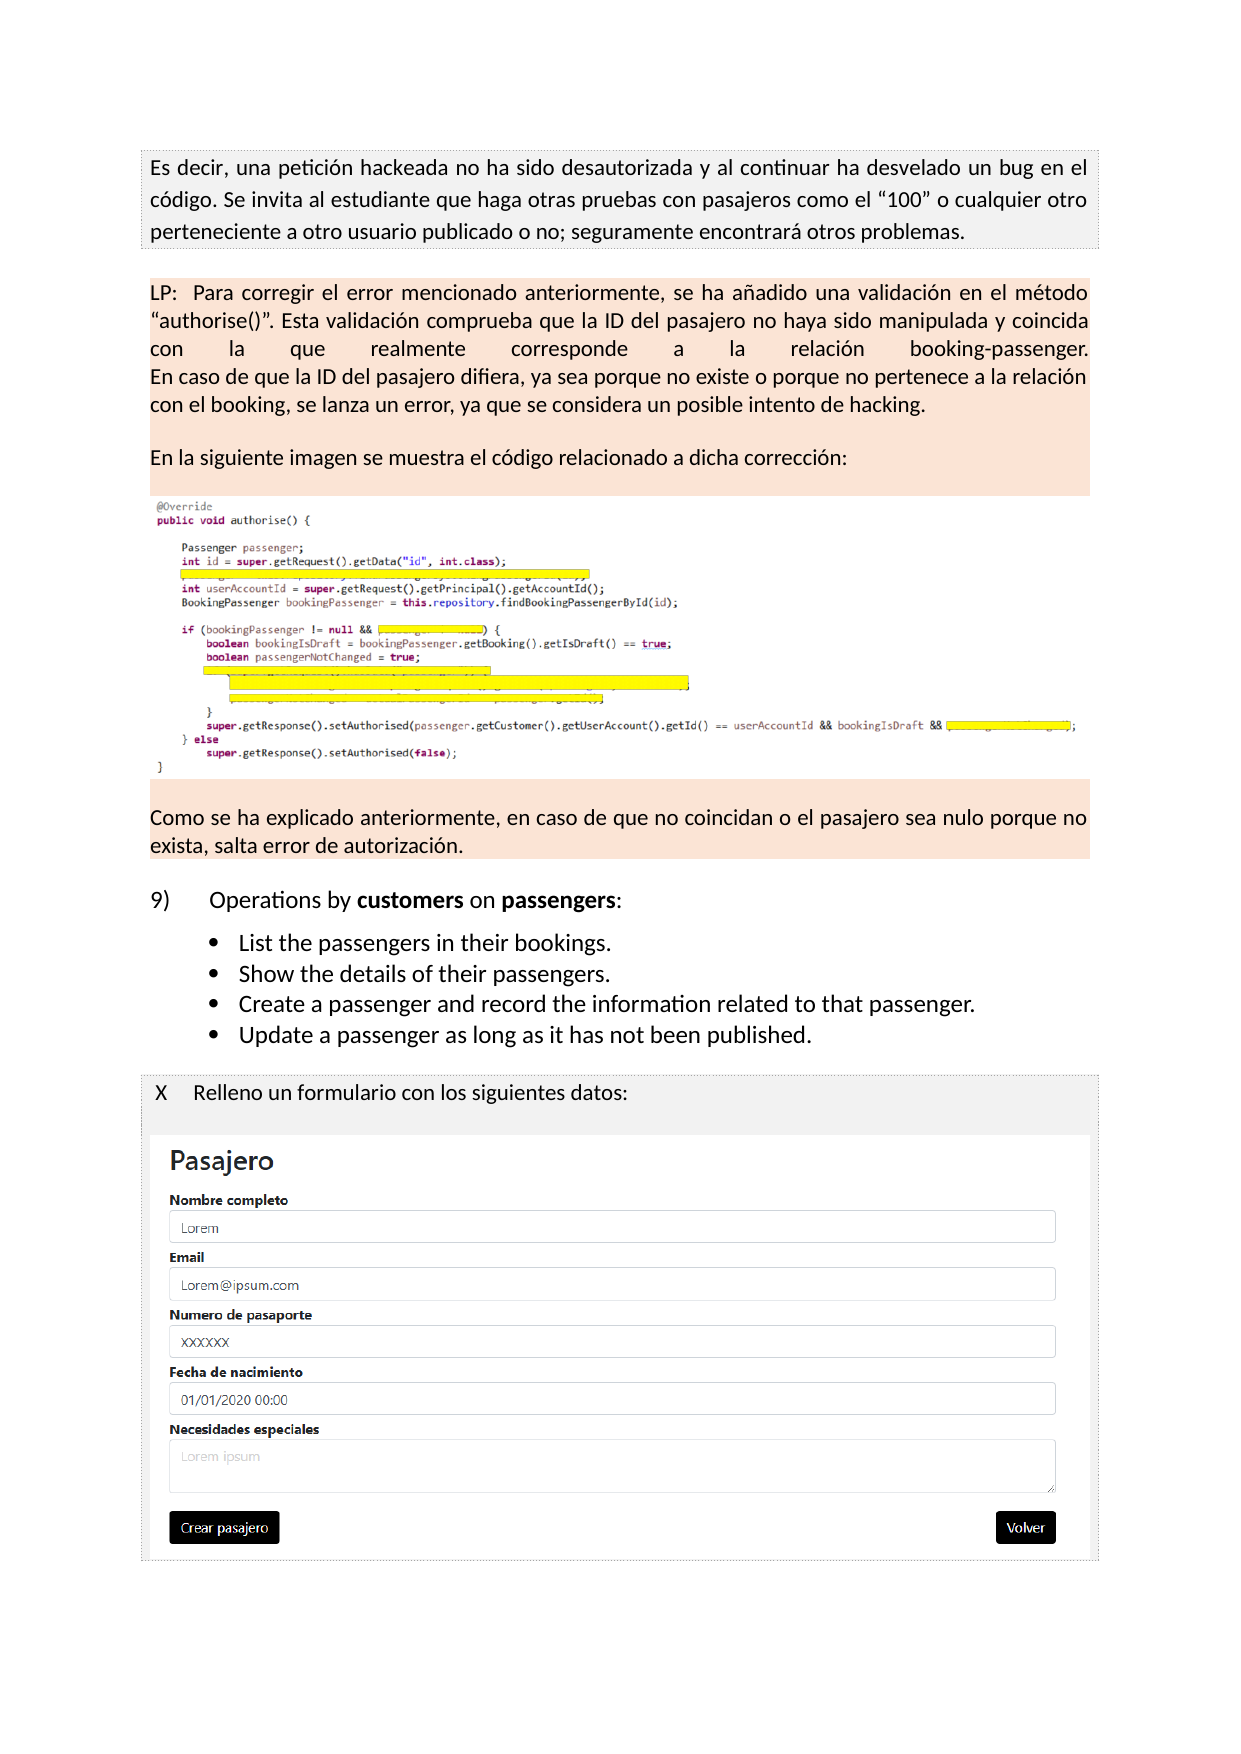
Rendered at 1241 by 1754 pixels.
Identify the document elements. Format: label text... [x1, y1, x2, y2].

text Como se ha explicado anteriormente, en caso de que no coincidan o el pasajero sea nulo porque no exista, salta error de autorización. [150, 803, 1090, 859]
picture [150, 496, 1091, 779]
text LP: Para corregir el error mencionado anteriormente, se ha añadido una validación en el método “authorise()”. Esta validación comprueba que la ID del pasajero no haya sido manipulada y coincida con la que realmente corresponde a la relación booking-passenger. En caso de que la ID del pasajero difiera, ya sea porque no existe o porque no pertenece a la relación con el booking, se lanza un error, ya que se considera un posible intento de hacking. [150, 278, 1090, 418]
picture [150, 1135, 1091, 1559]
text List the passengers in their bookings. [209, 927, 1090, 958]
text Update a passenger as long as it has not been published. [209, 1019, 1090, 1049]
text Operations by customers on passengers: [150, 884, 1090, 915]
text Create a passenger and record the information related to that passenger. [209, 988, 1090, 1019]
text En la siguiente imagen se muestra el código relacionado a dicha corrección: [150, 443, 1090, 471]
text Es decir, una petición hackeada no ha sido desautorizada y al continuar ha desvelado un bug en el código. Se invita al estudiante que haga otras pruebas con pasajeros como el “100” o cualquier otro perteneciente a otro usuario publicado o no; seguramente encontrará otros problemas. [141, 150, 1099, 249]
text Relleno un formulario con los siguientes datos: [141, 1074, 1099, 1106]
text Show the details of their passengers. [209, 958, 1090, 988]
